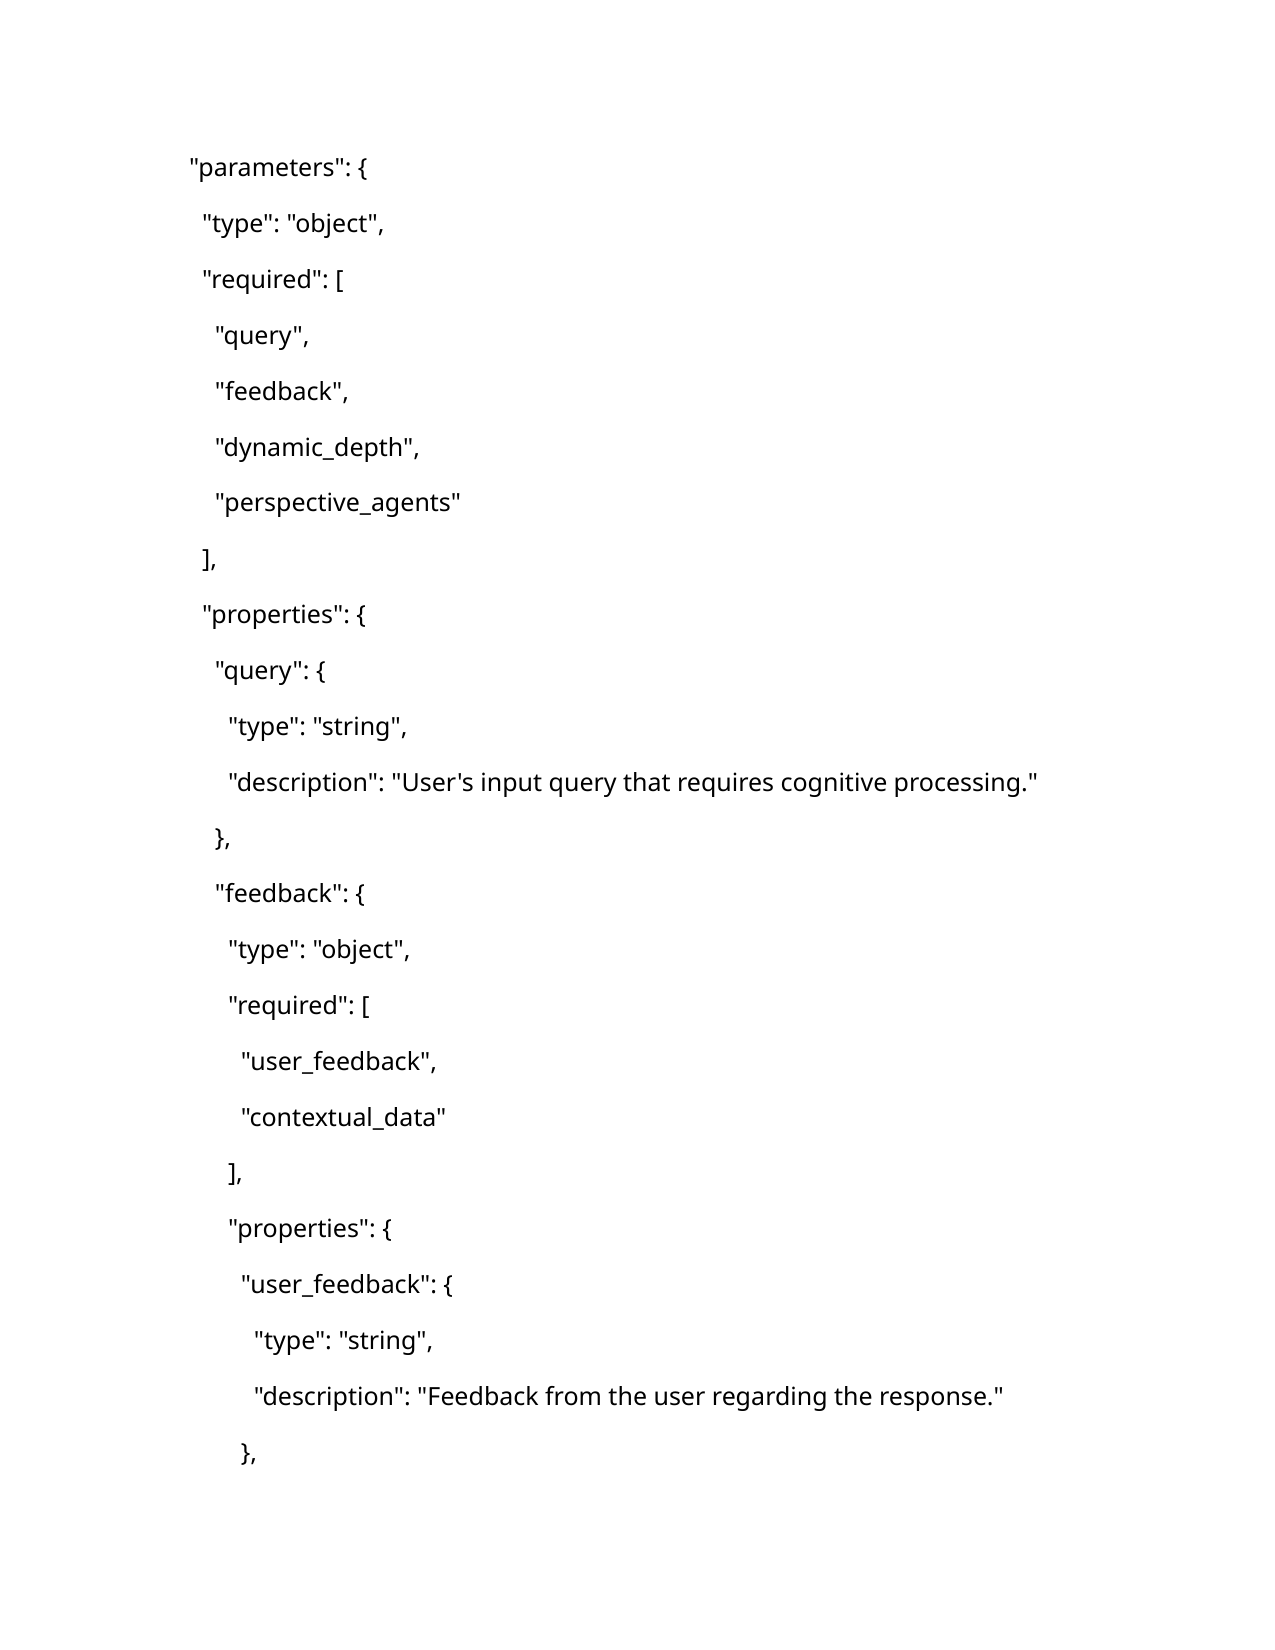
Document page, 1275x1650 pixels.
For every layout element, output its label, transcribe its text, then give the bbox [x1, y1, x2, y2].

text "dynamic_depth", [150, 429, 1125, 463]
text "perspective_agents" [150, 485, 1125, 519]
text "feedback", [150, 373, 1125, 407]
text "query", [150, 317, 1125, 352]
text "type": "string", [150, 1322, 1125, 1357]
text "required": [ [150, 262, 1125, 296]
text "type": "object", [150, 206, 1125, 240]
text "parameters": { [150, 150, 1125, 184]
text "query": { [150, 652, 1125, 687]
text "user_feedback", [150, 1043, 1125, 1077]
text ], [150, 541, 1125, 575]
text "type": "object", [150, 932, 1125, 966]
text "feedback": { [150, 876, 1125, 910]
text "type": "string", [150, 708, 1125, 742]
text ], [150, 1155, 1125, 1189]
text "properties": { [150, 1211, 1125, 1245]
text }, [150, 1434, 1125, 1468]
text "properties": { [150, 597, 1125, 631]
text }, [150, 820, 1125, 854]
text "user_feedback": { [150, 1267, 1125, 1301]
text "required": [ [150, 987, 1125, 1022]
text "description": "Feedback from the user regarding the response." [150, 1378, 1125, 1412]
text "description": "User's input query that requires cognitive processing." [150, 764, 1125, 798]
text "contextual_data" [150, 1099, 1125, 1133]
